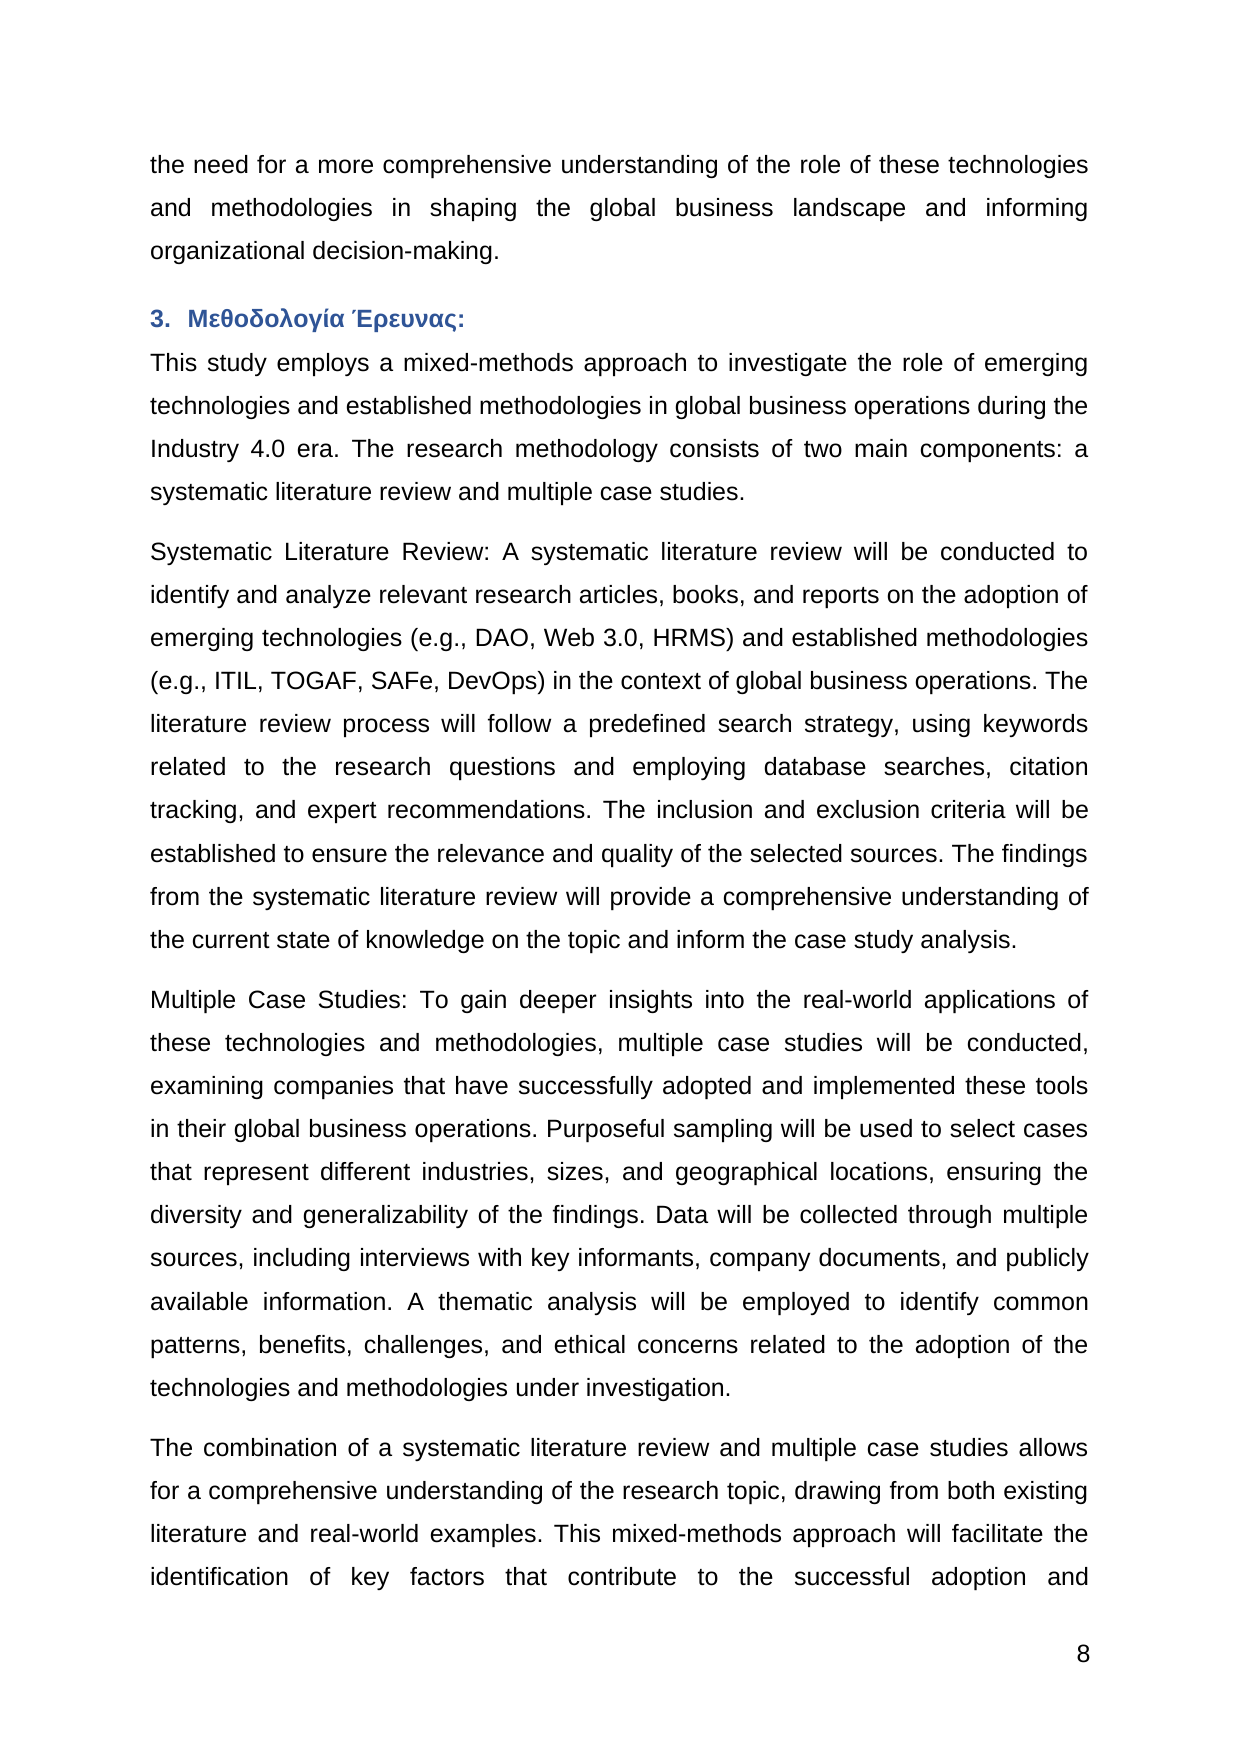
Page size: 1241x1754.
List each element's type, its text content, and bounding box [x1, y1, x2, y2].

text This study employs a mixed-methods approach to investigate the role of emerging technologies and established methodologies in global business operations during the Industry 4.0 era. The research methodology consists of two main components: a systematic literature review and multiple case studies. [150, 347, 1090, 506]
subtitle Μεθοδολογία Έρευνας: [150, 304, 1090, 333]
text Multiple Case Studies: To gain deeper insights into the real-world applications of these technologies and methodologies, multiple case studies will be conducted, examining companies that have successfully adopted and implemented these tools in their global business operations. Purposeful sampling will be used to select cases that represent different industries, sizes, and geographical locations, ensuring the diversity and generalizability of the findings. Data will be collected through multiple sources, including interviews with key informants, company documents, and publicly available information. A thematic analysis will be employed to identify common patterns, benefits, challenges, and ethical concerns related to the adoption of the technologies and methodologies under investigation. [150, 984, 1090, 1401]
text Systematic Literature Review: A systematic literature review will be conducted to identify and analyze relevant research articles, books, and reports on the adoption of emerging technologies (e.g., DAO, Web 3.0, HRMS) and established methodologies (e.g., ITIL, TOGAF, SAFe, DevOps) in the context of global business operations. The literature review process will follow a predefined search strategy, using keywords related to the research questions and employing database searches, citation tracking, and expert recommendations. The inclusion and exclusion criteria will be established to ensure the relevance and quality of the selected sources. The findings from the systematic literature review will provide a comprehensive understanding of the current state of knowledge on the topic and inform the case study analysis. [150, 537, 1090, 953]
